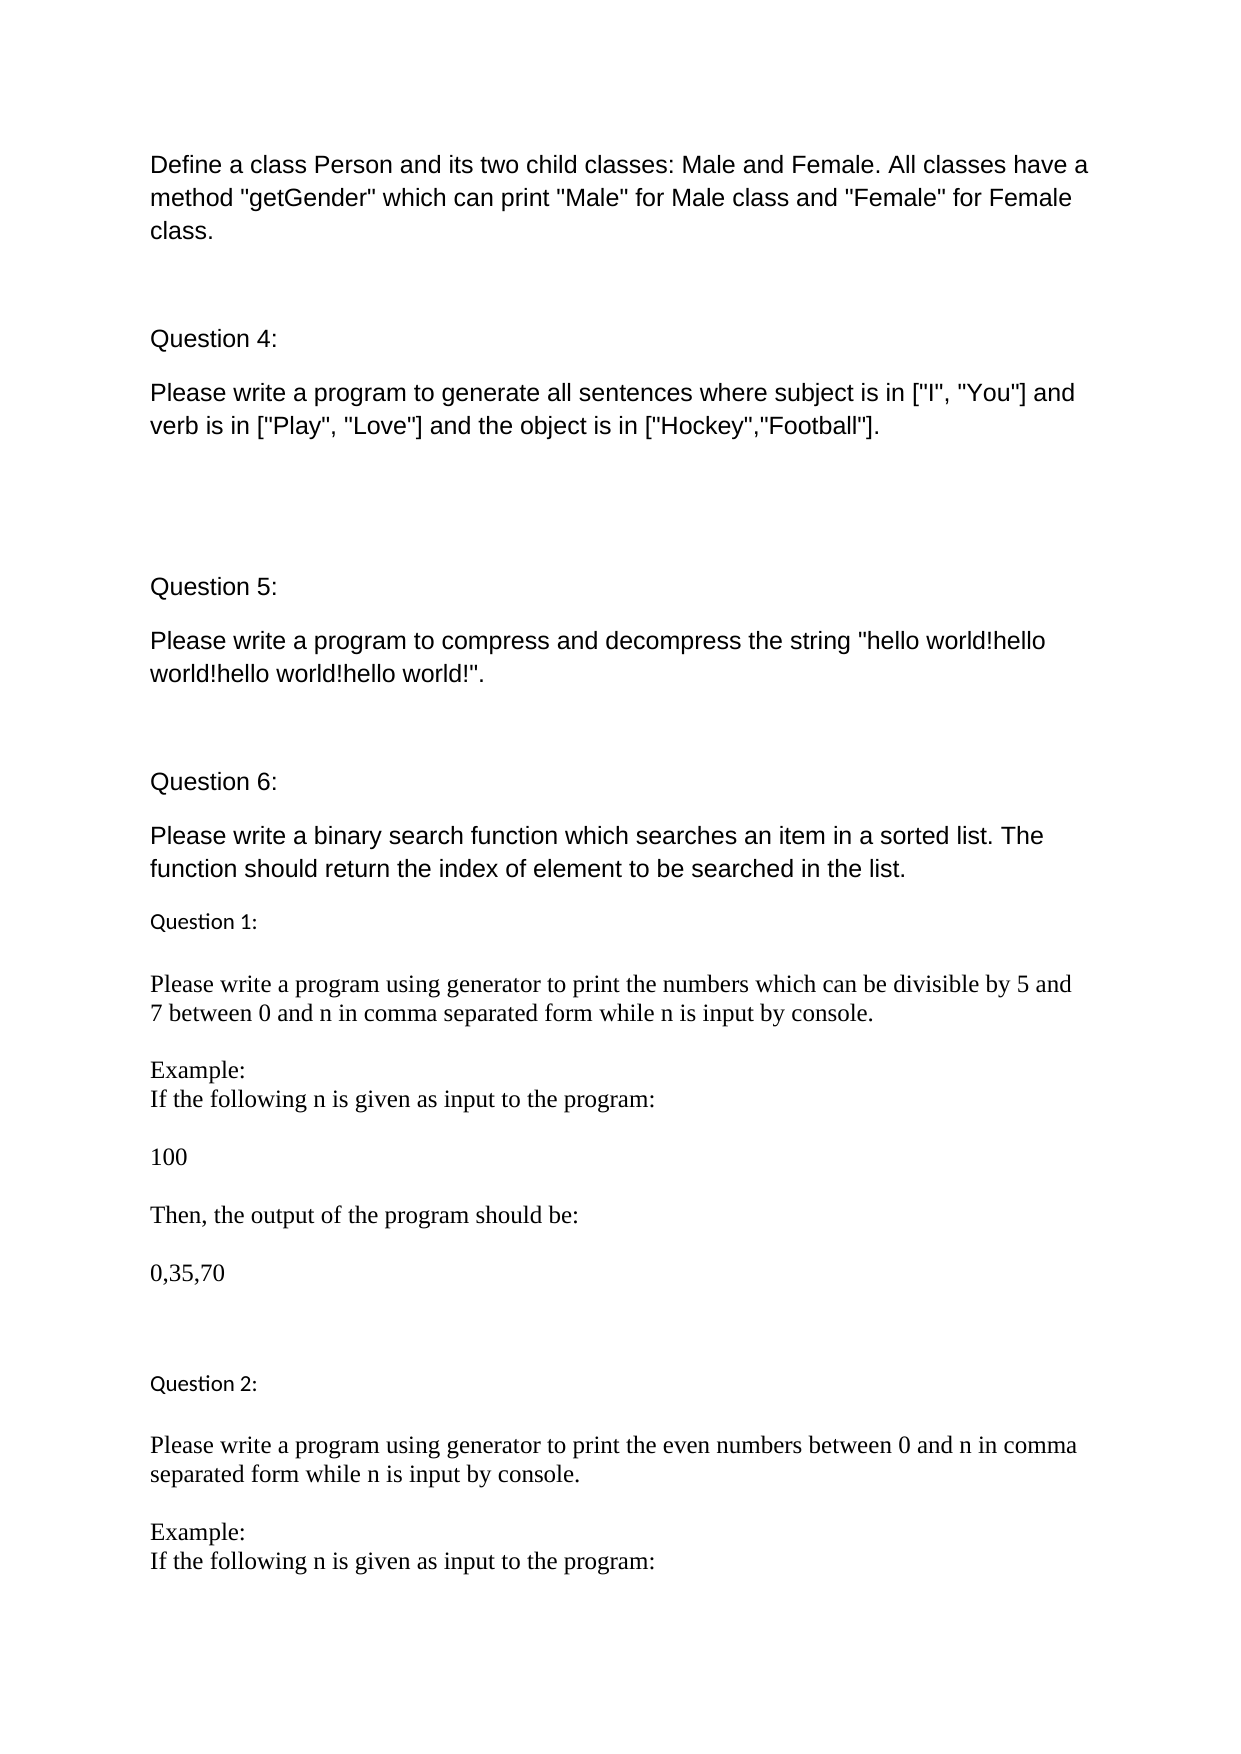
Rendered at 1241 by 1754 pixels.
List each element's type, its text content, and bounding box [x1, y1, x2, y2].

text Example: If the following n is given as input to the program: [150, 1056, 1090, 1113]
text Question 2: [150, 1369, 1090, 1397]
text Please write a program to generate all sentences where subject is in ["I", "You"] and verb is in ["Play", "Love"] and the object is in ["Hockey","Football"]. [150, 378, 1090, 439]
text Example: If the following n is given as input to the program: [150, 1517, 1090, 1574]
text 0,35,70 [150, 1258, 1090, 1287]
text Please write a program using generator to print the even numbers between 0 and n in comma separated form while n is input by console. [150, 1430, 1090, 1488]
text Please write a program using generator to print the numbers which can be divisible by 5 and 7 between 0 and n in comma separated form while n is input by console. [150, 969, 1090, 1026]
text Question 4: [150, 324, 1090, 352]
text 100 [150, 1142, 1090, 1171]
text Define a class Person and its two child classes: Male and Female. All classes have a method "getGender" which can print "Male" for Male class and "Female" for Female class. [150, 150, 1090, 245]
text Please write a program to compress and decompress the string "hello world!hello world!hello world!hello world!". [150, 626, 1090, 688]
text Question 6: [150, 767, 1090, 796]
text Question 1: [150, 907, 1090, 936]
text Please write a binary search function which searches an item in a sorted list. The function should return the index of element to be searched in the list. [150, 821, 1090, 882]
text Then, the output of the program should be: [150, 1200, 1090, 1229]
text Question 5: [150, 572, 1090, 601]
